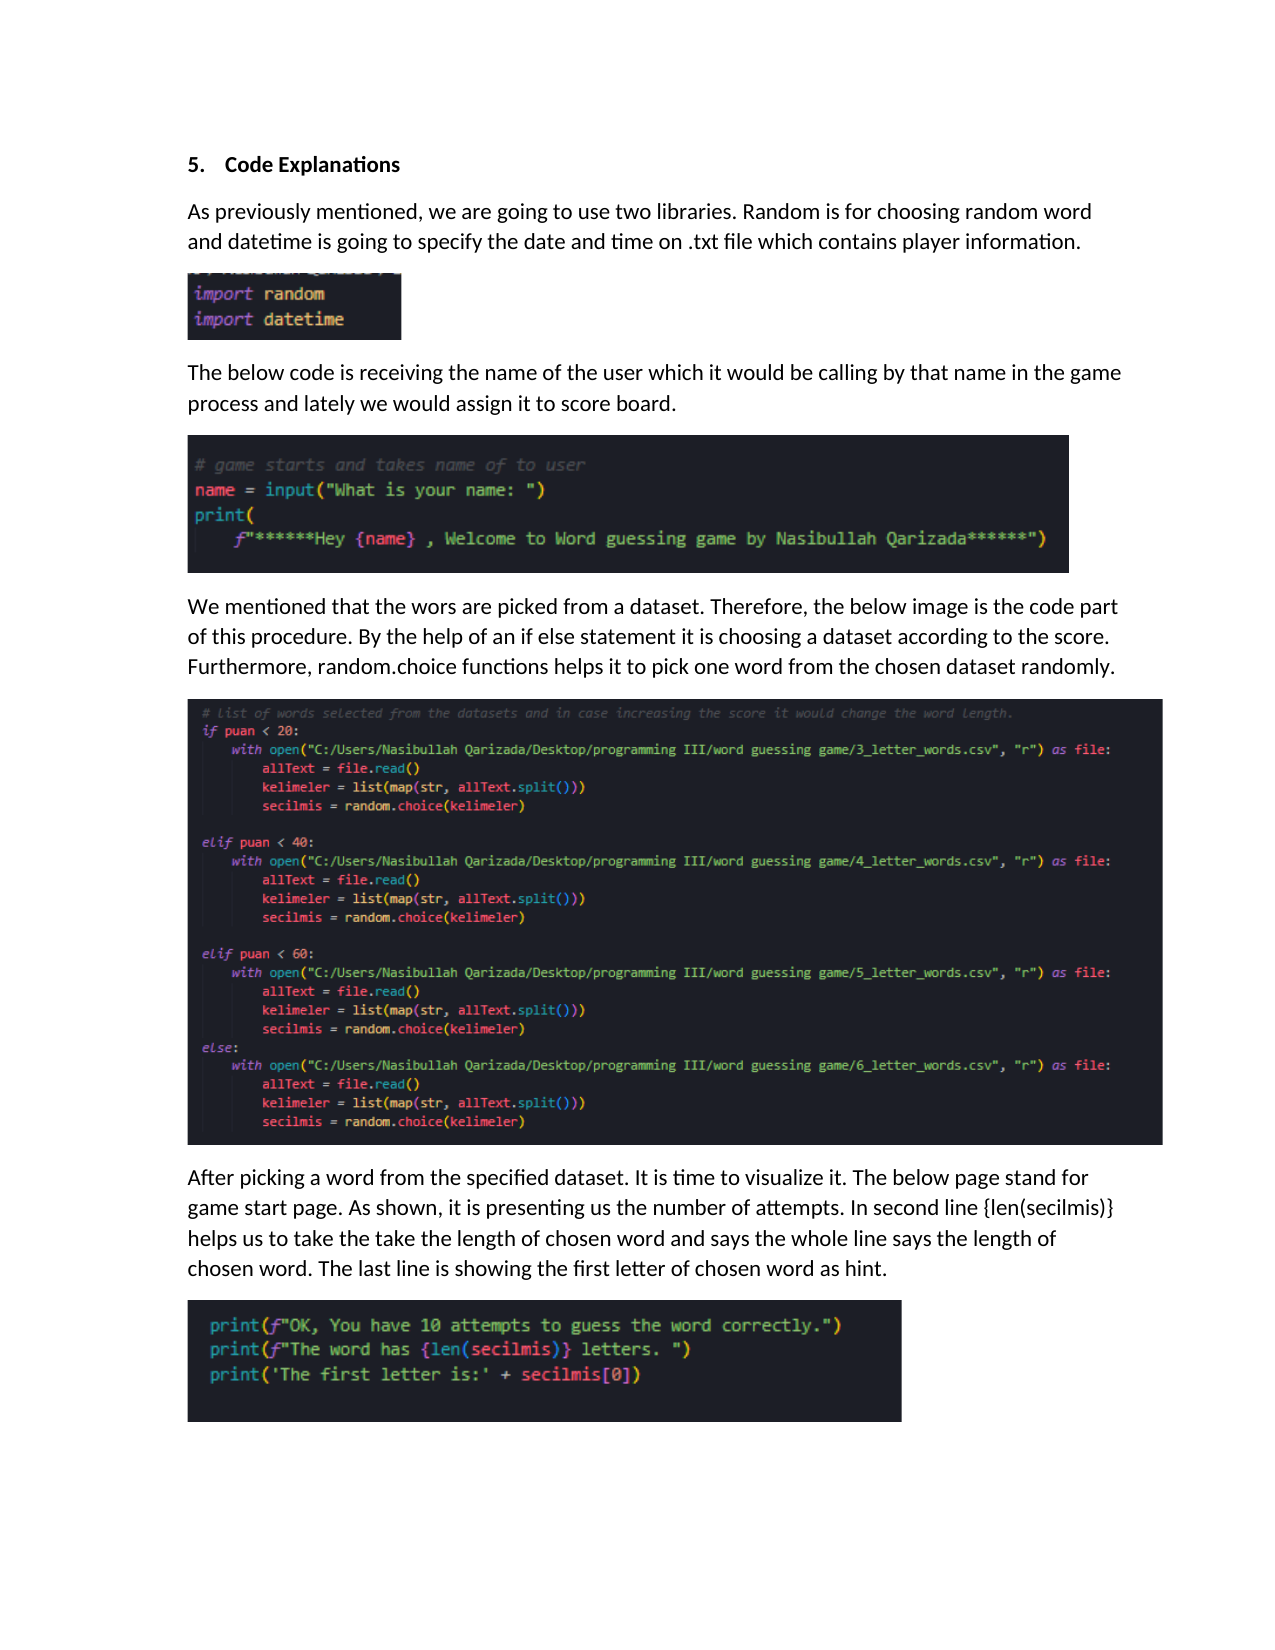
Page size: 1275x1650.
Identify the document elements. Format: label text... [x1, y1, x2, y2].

picture [187, 273, 402, 340]
picture [187, 699, 1163, 1145]
list Code Explanations [187, 150, 1125, 178]
text The below code is receiving the name of the user which it would be calling by that name in the game process and lately we would assign it to score board. [187, 358, 1125, 417]
text As previously mentioned, we are going to use two libraries. Random is for choosing random word and datetime is going to specify the date and time on .txt file which contains player information. [187, 197, 1125, 255]
text We mentioned that the wors are picked from a dataset. Therefore, the below image is the code part of this procedure. By the help of an if else statement it is choosing a dataset according to the score. Furthermore, random.choice functions helps it to pick one word from the chosen dataset randomly. [187, 592, 1125, 680]
picture [187, 435, 1069, 573]
text After picking a word from the specified dataset. It is time to visualize it. The below page stand for game start page. As shown, it is presenting us the number of attempts. In second line {len(secilmis)} helps us to take the take the length of chosen word and says the whole line says the length of chosen word. The last line is showing the first letter of chosen word as hint. [187, 1163, 1125, 1282]
picture [187, 1300, 902, 1422]
